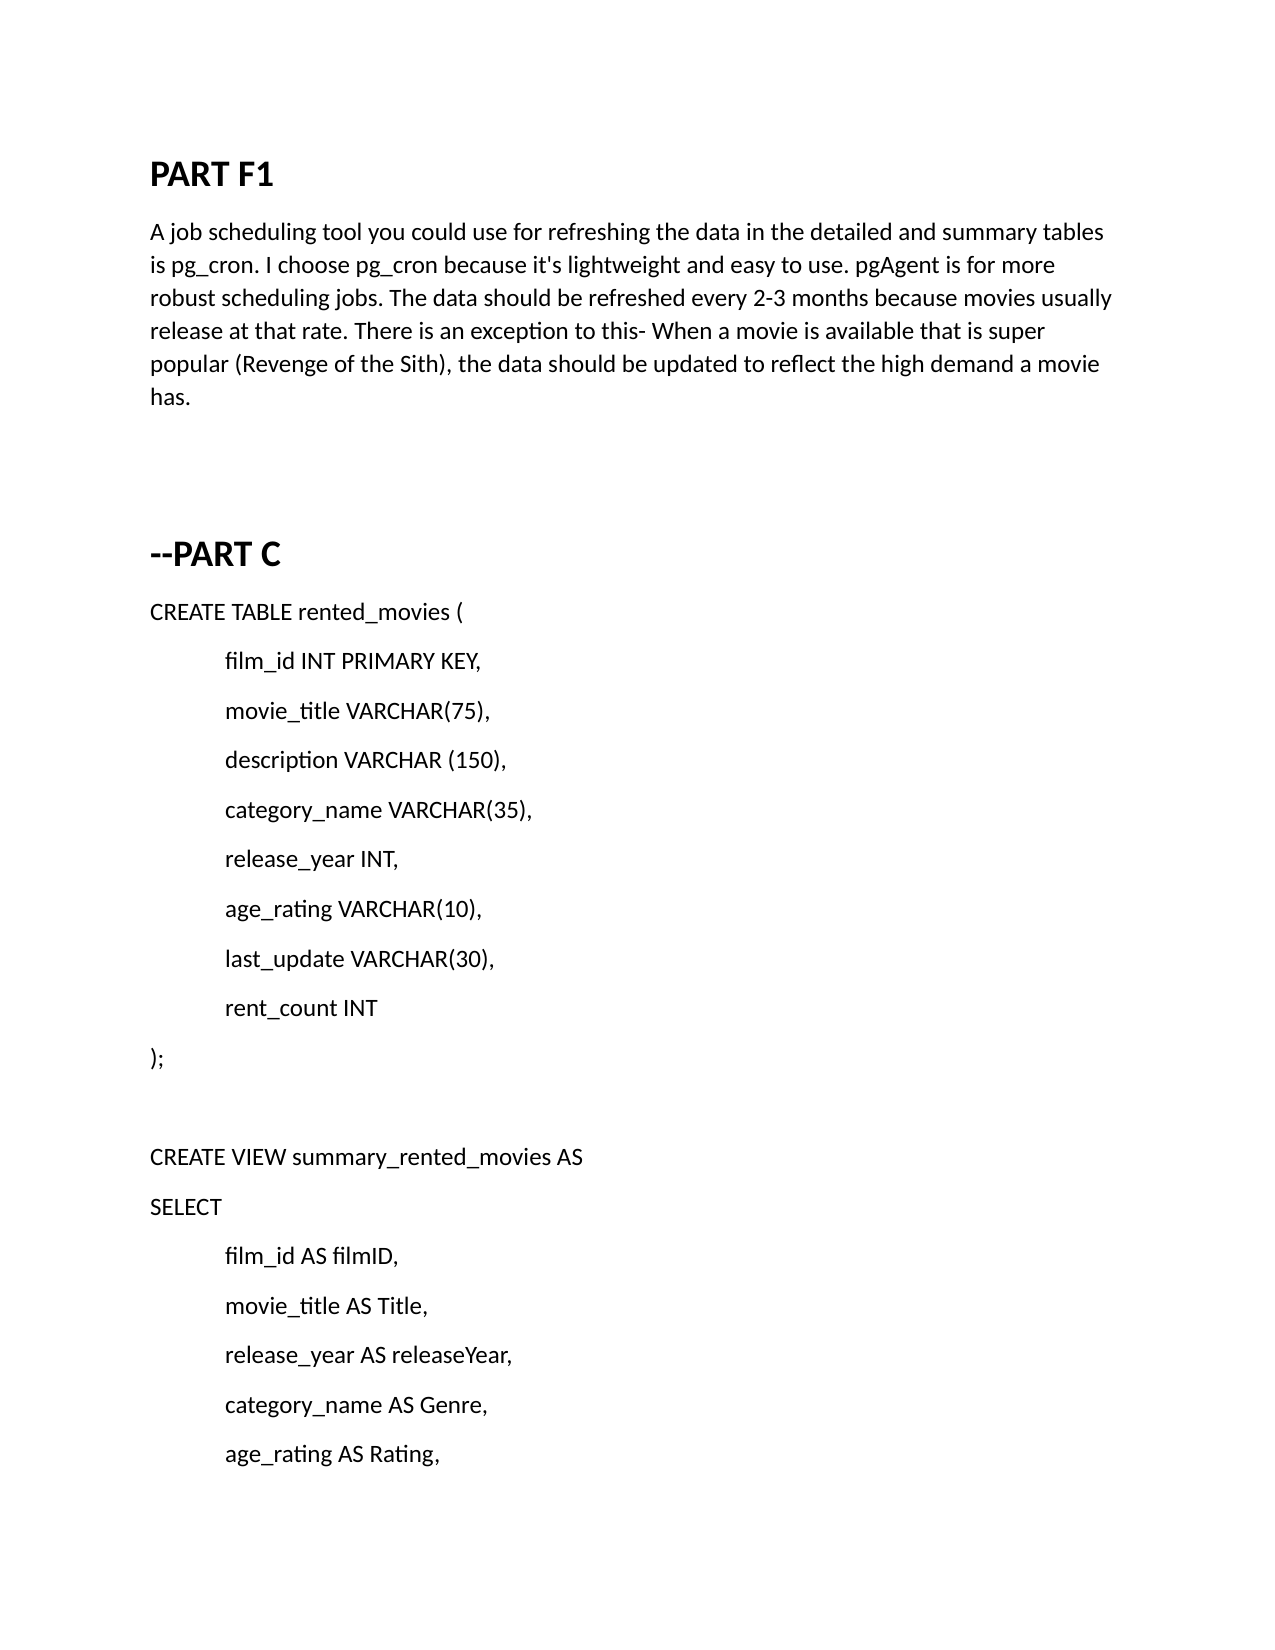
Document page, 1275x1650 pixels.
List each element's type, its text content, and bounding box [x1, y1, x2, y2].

text category_name AS Genre, [150, 1389, 1125, 1419]
text category_name VARCHAR(35), [150, 794, 1125, 824]
text description VARCHAR (150), [150, 744, 1125, 775]
text film_id INT PRIMARY KEY, [150, 645, 1125, 676]
text age_rating AS Rating, [150, 1438, 1125, 1469]
text A job scheduling tool you could use for refreshing the data in the detailed and summary tables is pg_cron. I choose pg_cron because it's lightweight and easy to use. pgAgent is for more robust scheduling jobs. The data should be refreshed every 2-3 months because movies usually release at that rate. There is an exception to this- When a movie is available that is super popular (Revenge of the Sith), the data should be updated to reflect the high demand a movie has. [150, 216, 1125, 411]
text release_year AS releaseYear, [150, 1339, 1125, 1370]
text movie_title VARCHAR(75), [150, 695, 1125, 725]
text rent_count INT [150, 992, 1125, 1023]
text film_id AS filmID, [150, 1240, 1125, 1271]
text release_year INT, [150, 843, 1125, 874]
text --PART C [150, 529, 1125, 575]
text PART F1 [150, 150, 1125, 196]
text movie_title AS Title, [150, 1290, 1125, 1320]
text last_update VARCHAR(30), [150, 943, 1125, 973]
text CREATE VIEW summary_rented_movies AS [150, 1141, 1125, 1172]
text SELECT [150, 1191, 1125, 1221]
text age_rating VARCHAR(10), [150, 893, 1125, 924]
text ); [150, 1042, 1125, 1072]
text CREATE TABLE rented_movies ( [150, 596, 1125, 626]
